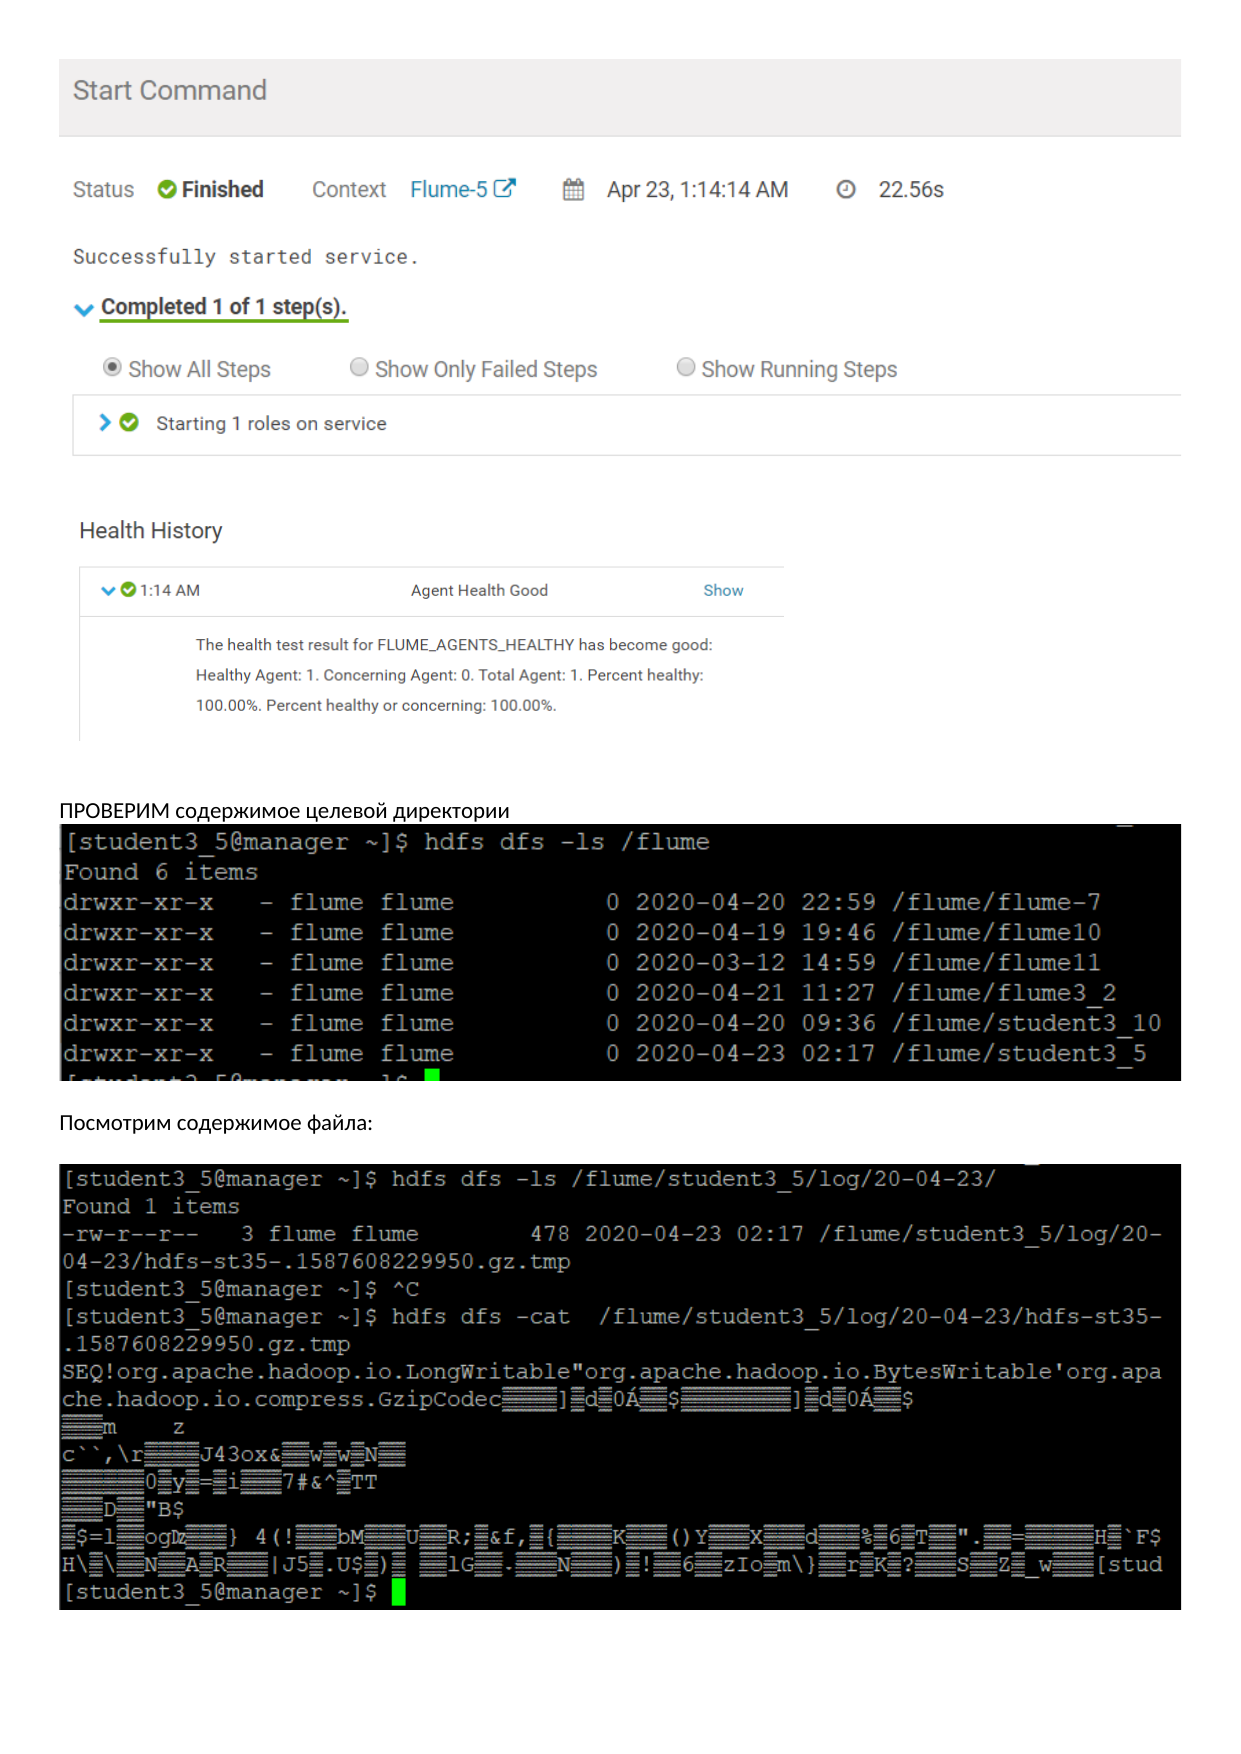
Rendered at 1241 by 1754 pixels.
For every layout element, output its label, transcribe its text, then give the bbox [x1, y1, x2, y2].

picture [59, 59, 1182, 477]
text ПРОВЕРИМ содержимое целевой директории [59, 796, 1181, 824]
picture [59, 504, 784, 741]
text Посмотрим содержимое файла: [59, 1108, 1181, 1136]
picture [59, 1164, 1182, 1610]
picture [59, 824, 1182, 1081]
